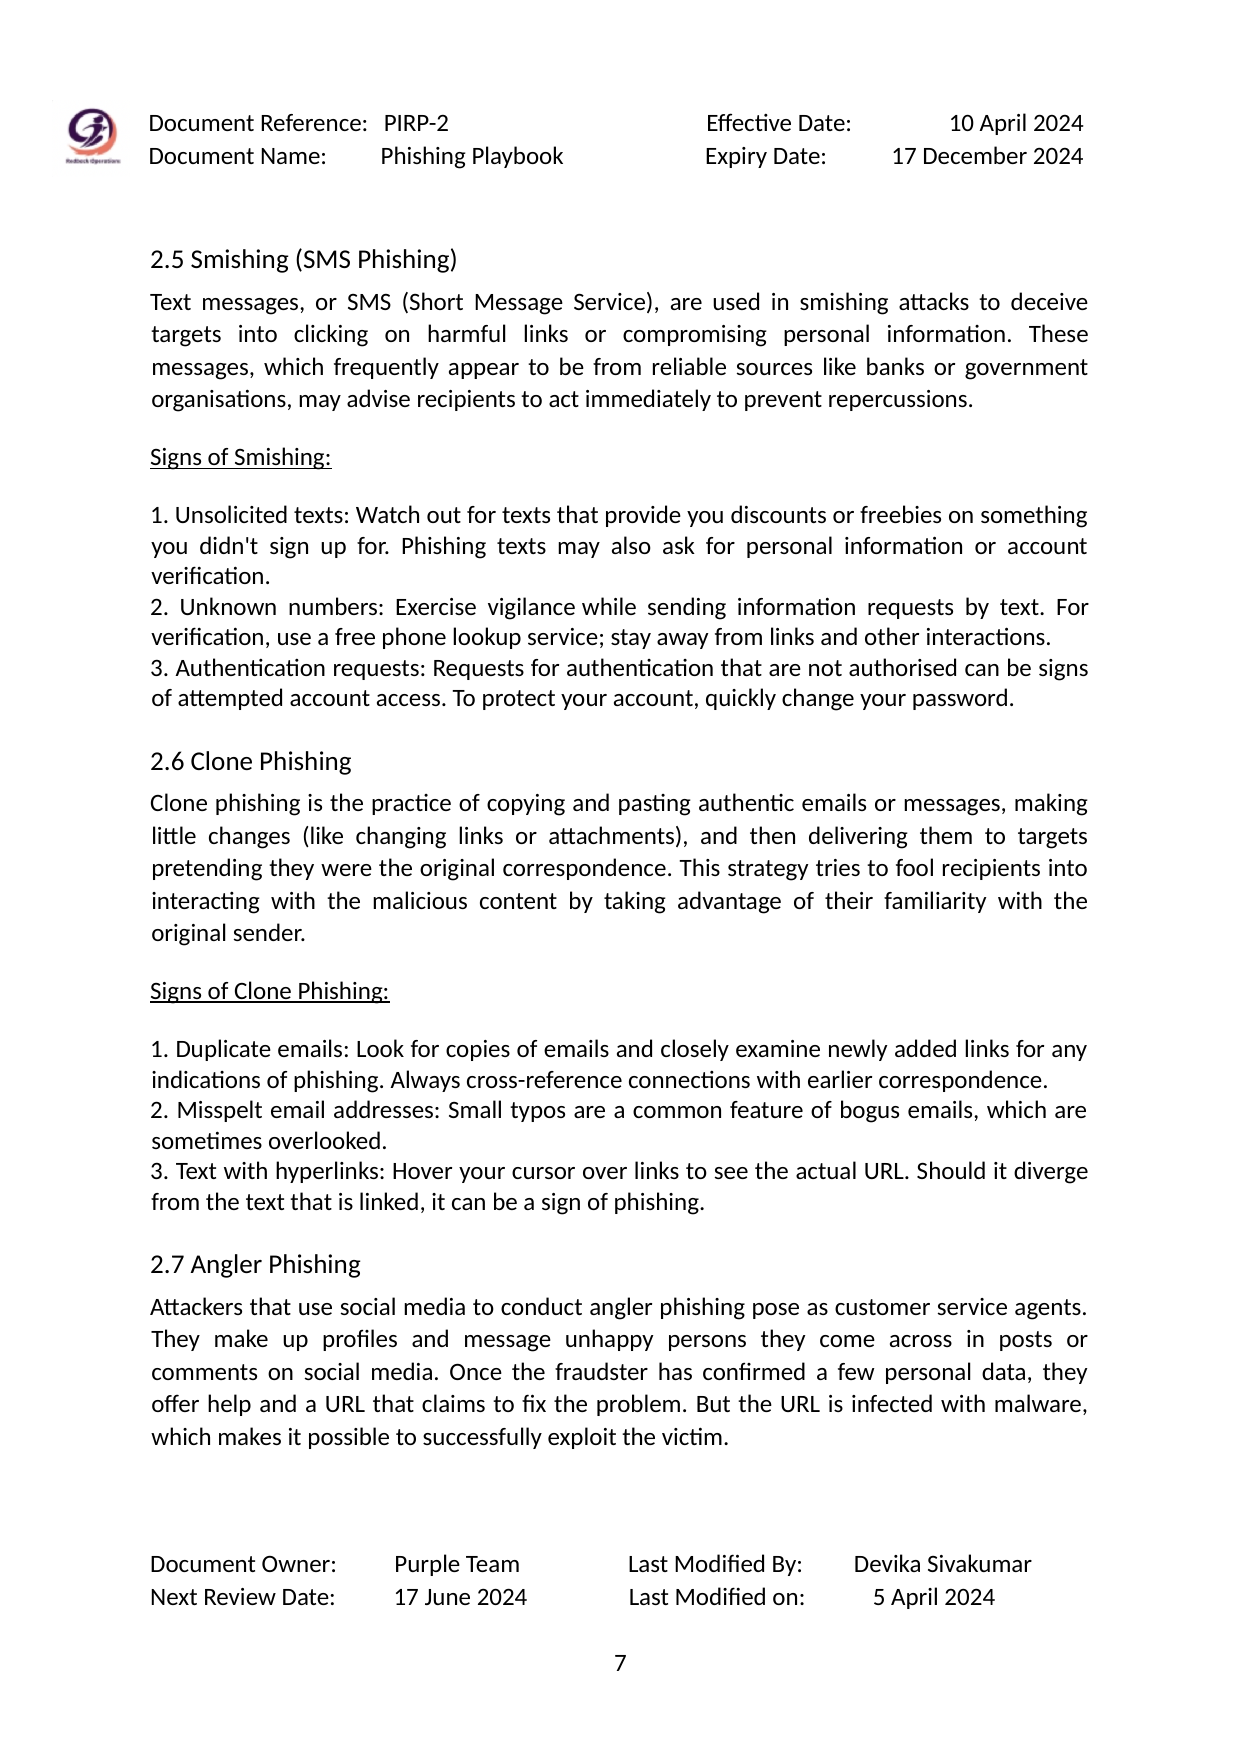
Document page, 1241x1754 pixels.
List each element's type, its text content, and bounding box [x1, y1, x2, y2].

text 3. Text with hyperlinks: Hover your cursor over links to see the actual URL. Should it diverge from the text that is linked, it can be a sign of phishing. [150, 1156, 1089, 1217]
text Clone phishing is the practice of copying and pasting authentic emails or messages, making little changes (like changing links or attachments), and then delivering them to targets pretending they were the original correspondence. This strategy tries to fool recipients into interacting with the malicious content by taking advantage of their familiarity with the original sender. [150, 787, 1089, 948]
subtitle 2.5 Smishing (SMS Phishing) [150, 242, 1089, 275]
text Text messages, or SMS (Short Message Service), are used in smishing attacks to deceive targets into clicking on harmful links or compromising personal information. These messages, which frequently appear to be from reliable sources like banks or government organisations, may advise recipients to act immediately to prevent repercussions. [150, 286, 1089, 414]
text 1. Unsolicited texts: Watch out for texts that provide you discounts or freebies on something you didn't sign up for. Phishing texts may also ask for personal information or account verification. [150, 499, 1089, 591]
text Signs of Clone Phishing: [150, 976, 1089, 1006]
subtitle 2.7 Angler Phishing [150, 1247, 1089, 1280]
text 1. Duplicate emails: Look for copies of emails and closely examine newly added links for any indications of phishing. Always cross-reference connections with earlier correspondence. [150, 1033, 1089, 1094]
text 2. Misspelt email addresses: Small typos are a common feature of bogus emails, which are sometimes overlooked. [150, 1094, 1089, 1156]
text Attackers that use social media to conduct angler phishing pose as customer service agents. They make up profiles and message unhappy persons they come across in posts or comments on social media. Once the fraudster has confirmed a few personal data, they offer help and a URL that claims to fix the problem. But the URL is infected with malware, which makes it possible to successfully exploit the victim. [150, 1291, 1089, 1452]
text Signs of Smishing: [150, 442, 1089, 472]
picture [51, 99, 131, 177]
text 2. Unknown numbers: Exercise vigilance while sending information requests by text. For verification, use a free phone lookup service; stay away from links and other interactions. [150, 591, 1089, 652]
text 3. Authentication requests: Requests for authentication that are not authorised can be signs of attempted account access. To protect your account, quickly change your password. [150, 652, 1089, 713]
subtitle 2.6 Clone Phishing [150, 744, 1089, 777]
